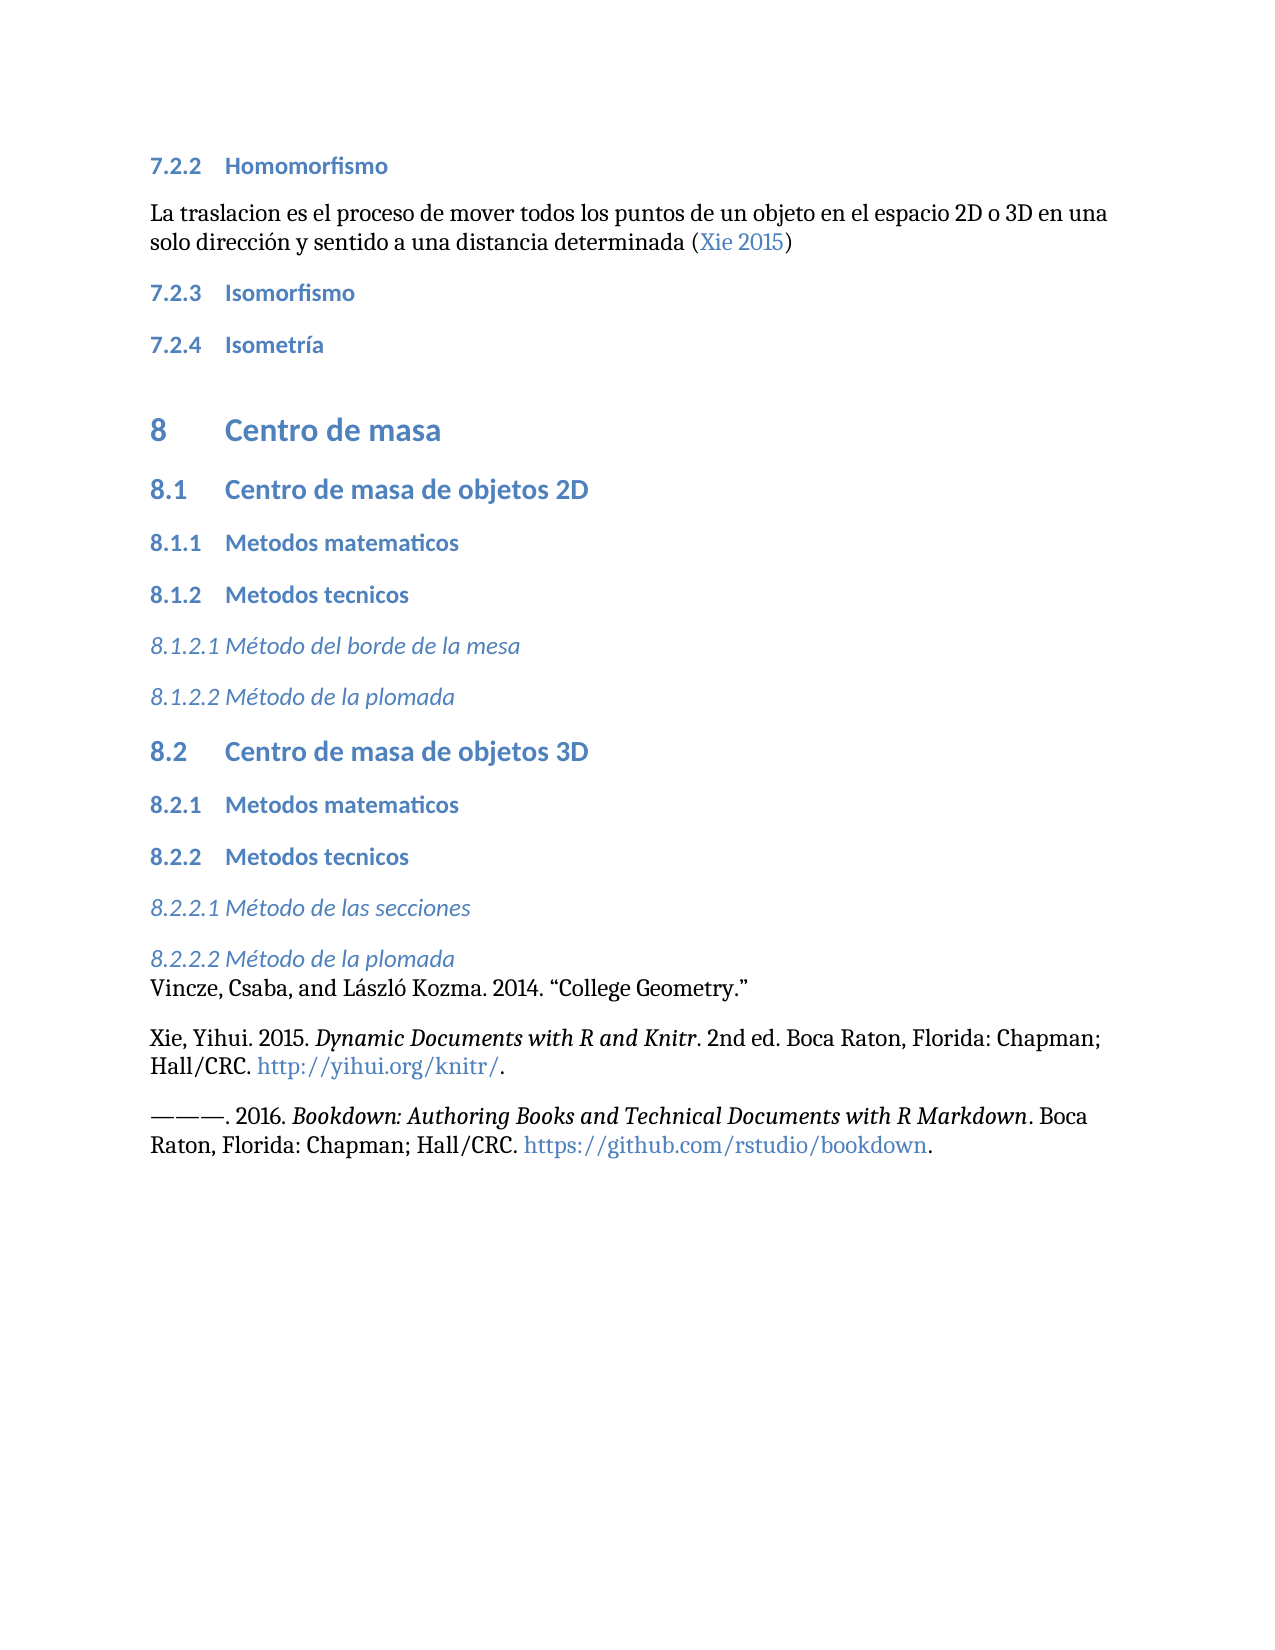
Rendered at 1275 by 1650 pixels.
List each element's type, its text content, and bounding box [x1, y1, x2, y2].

subtitle 8.1.2 Metodos tecnicos [150, 579, 1125, 609]
text La traslacion es el proceso de mover todos los puntos de un objeto en el espacio 2D o 3D en una solo dirección y sentido a una distancia determinada (Xie 2015) [150, 199, 1125, 257]
subtitle 7.2.3 Isomorfismo [150, 278, 1125, 308]
text Vincze, Csaba, and László Kozma. 2014. “College Geometry.” [150, 974, 1125, 1003]
subtitle 8.2.2.1 Método de las secciones [150, 892, 1125, 923]
subtitle 7.2.2 Homomorfismo [150, 150, 1125, 181]
subtitle 8.1.1 Metodos matematicos [150, 527, 1125, 558]
subtitle 8 Centro de masa [150, 409, 1125, 450]
subtitle 8.1.2.2 Método de la plomada [150, 682, 1125, 712]
subtitle 8.1.2.1 Método del borde de la mesa [150, 630, 1125, 661]
subtitle 8.1 Centro de masa de objetos 2D [150, 471, 1125, 507]
subtitle 8.2.2.2 Método de la plomada [150, 943, 1125, 974]
text ———. 2016. Bookdown: Authoring Books and Technical Documents with R Markdown. Boca Raton, Florida: Chapman; Hall/CRC. https://github.com/rstudio/bookdown. [150, 1102, 1125, 1159]
subtitle 8.2 Centro de masa de objetos 3D [150, 733, 1125, 768]
text Xie, Yihui. 2015. Dynamic Documents with R and Knitr. 2nd ed. Boca Raton, Florida: Chapman; Hall/CRC. http://yihui.org/knitr/. [150, 1023, 1125, 1081]
subtitle 8.2.2 Metodos tecnicos [150, 841, 1125, 871]
subtitle 7.2.4 Isometría [150, 329, 1125, 359]
subtitle 8.2.1 Metodos matematicos [150, 789, 1125, 820]
